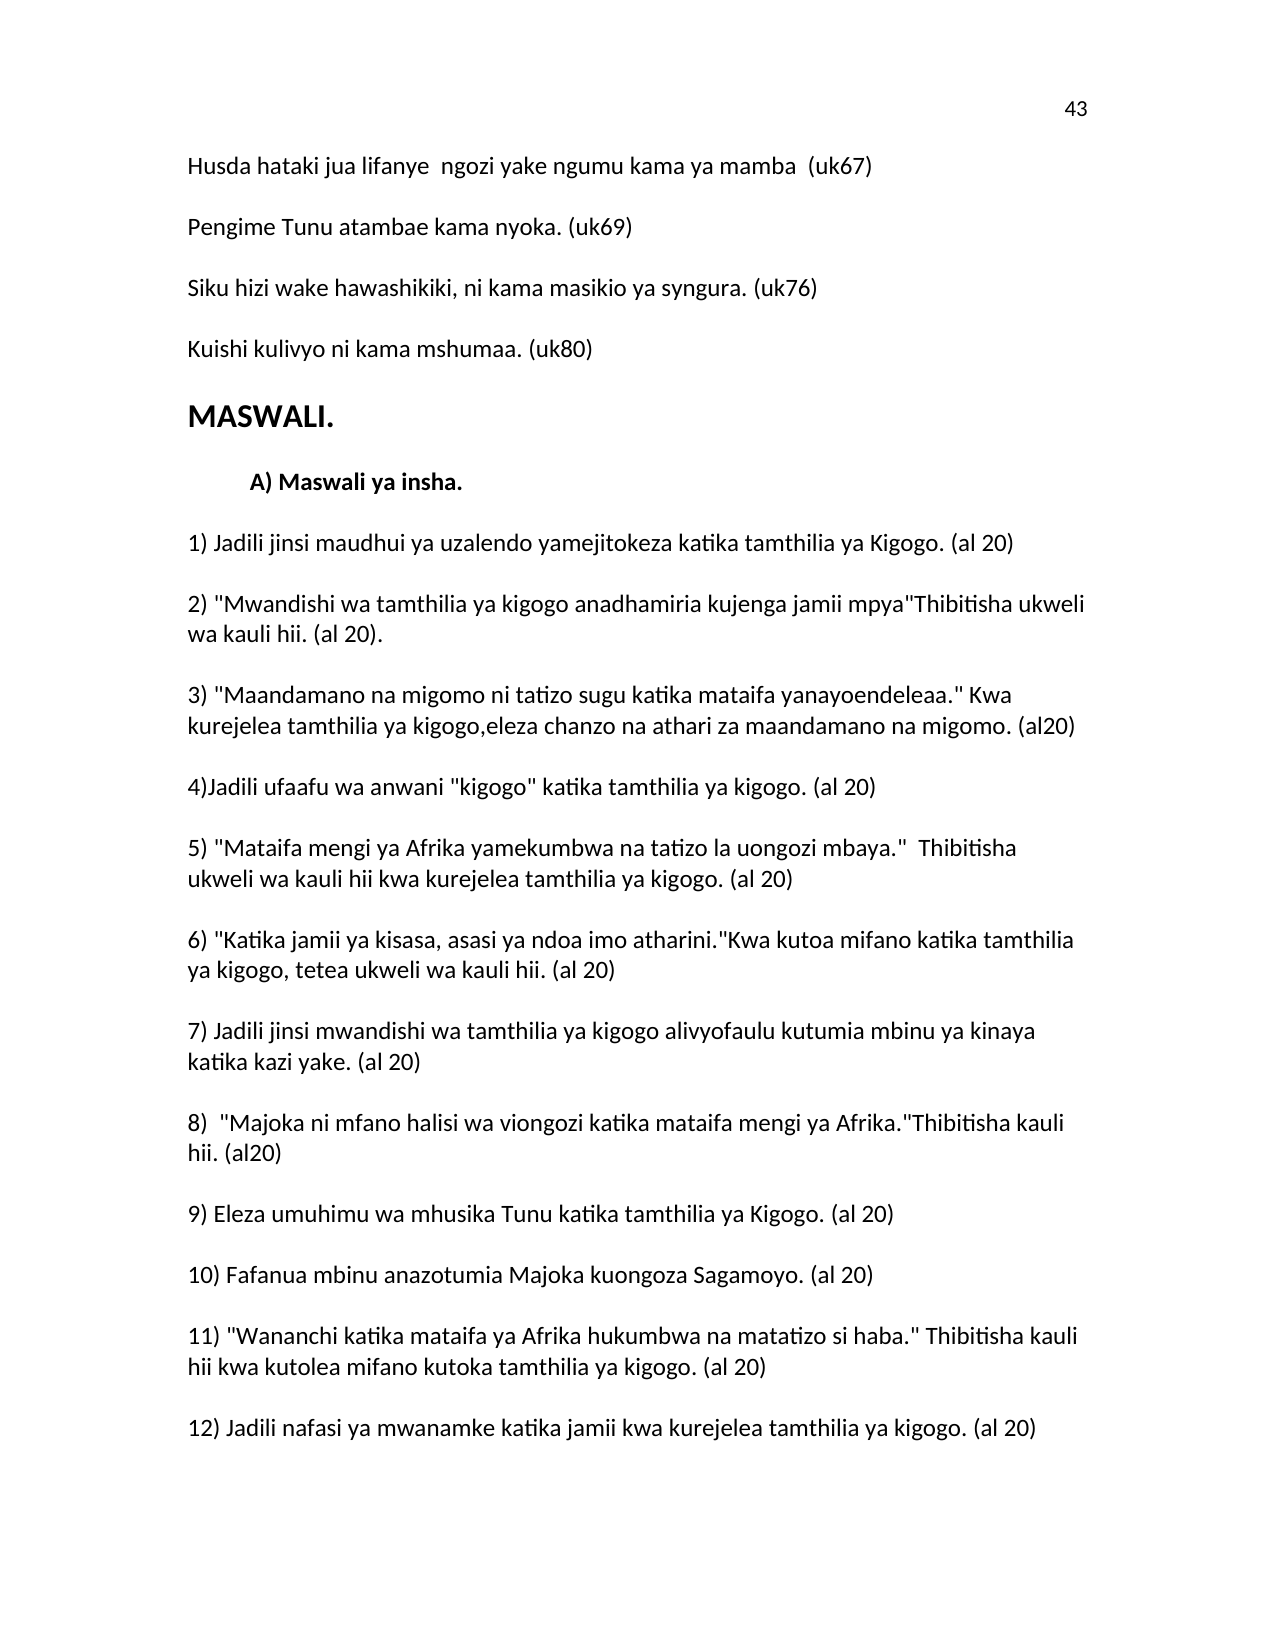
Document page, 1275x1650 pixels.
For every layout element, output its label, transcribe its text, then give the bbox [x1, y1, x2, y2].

text 4)Jadili ufaafu wa anwani "kigogo" katika tamthilia ya kigogo. (al 20) [187, 771, 1087, 802]
text 8) "Majoka ni mfano halisi wa viongozi katika mataifa mengi ya Afrika."Thibitisha kauli hii. (al20) [187, 1107, 1087, 1168]
text 9) Eleza umuhimu wa mhusika Tunu katika tamthilia ya Kigogo. (al 20) [187, 1198, 1087, 1229]
text 12) Jadili nafasi ya mwanamke katika jamii kwa kurejelea tamthilia ya kigogo. (al 20) [187, 1412, 1087, 1443]
text 10) Fafanua mbinu anazotumia Majoka kuongoza Sagamoyo. (al 20) [187, 1259, 1087, 1290]
text A) Maswali ya insha. [187, 466, 1087, 496]
text 1) Jadili jinsi maudhui ya uzalendo yamejitokeza katika tamthilia ya Kigogo. (al 20) [187, 527, 1087, 557]
text 7) Jadili jinsi mwandishi wa tamthilia ya kigogo alivyofaulu kutumia mbinu ya kinaya katika kazi yake. (al 20) [187, 1015, 1087, 1076]
text 2) "Mwandishi wa tamthilia ya kigogo anadhamiria kujenga jamii mpya"Thibitisha ukweli wa kauli hii. (al 20). [187, 588, 1087, 649]
text 5) "Mataifa mengi ya Afrika yamekumbwa na tatizo la uongozi mbaya." Thibitisha ukweli wa kauli hii kwa kurejelea tamthilia ya kigogo. (al 20) [187, 832, 1087, 893]
text 11) "Wananchi katika mataifa ya Afrika hukumbwa na matatizo si haba." Thibitisha kauli hii kwa kutolea mifano kutoka tamthilia ya kigogo. (al 20) [187, 1321, 1087, 1382]
text Pengime Tunu atambae kama nyoka. (uk69) [187, 212, 1087, 242]
text Husda hataki jua lifanye ngozi yake ngumu kama ya mamba (uk67) [187, 151, 1087, 181]
text 3) "Maandamano na migomo ni tatizo sugu katika mataifa yanayoendeleaa." Kwa kurejelea tamthilia ya kigogo,eleza chanzo na athari za maandamano na migomo. (al20) [187, 679, 1087, 741]
text 6) "Katika jamii ya kisasa, asasi ya ndoa imo atharini."Kwa kutoa mifano katika tamthilia ya kigogo, tetea ukweli wa kauli hii. (al 20) [187, 924, 1087, 985]
text Siku hizi wake hawashikiki, ni kama masikio ya syngura. (uk76) [187, 273, 1087, 303]
text MASWALI. [187, 395, 1087, 435]
text Kuishi kulivyo ni kama mshumaa. (uk80) [187, 334, 1087, 364]
